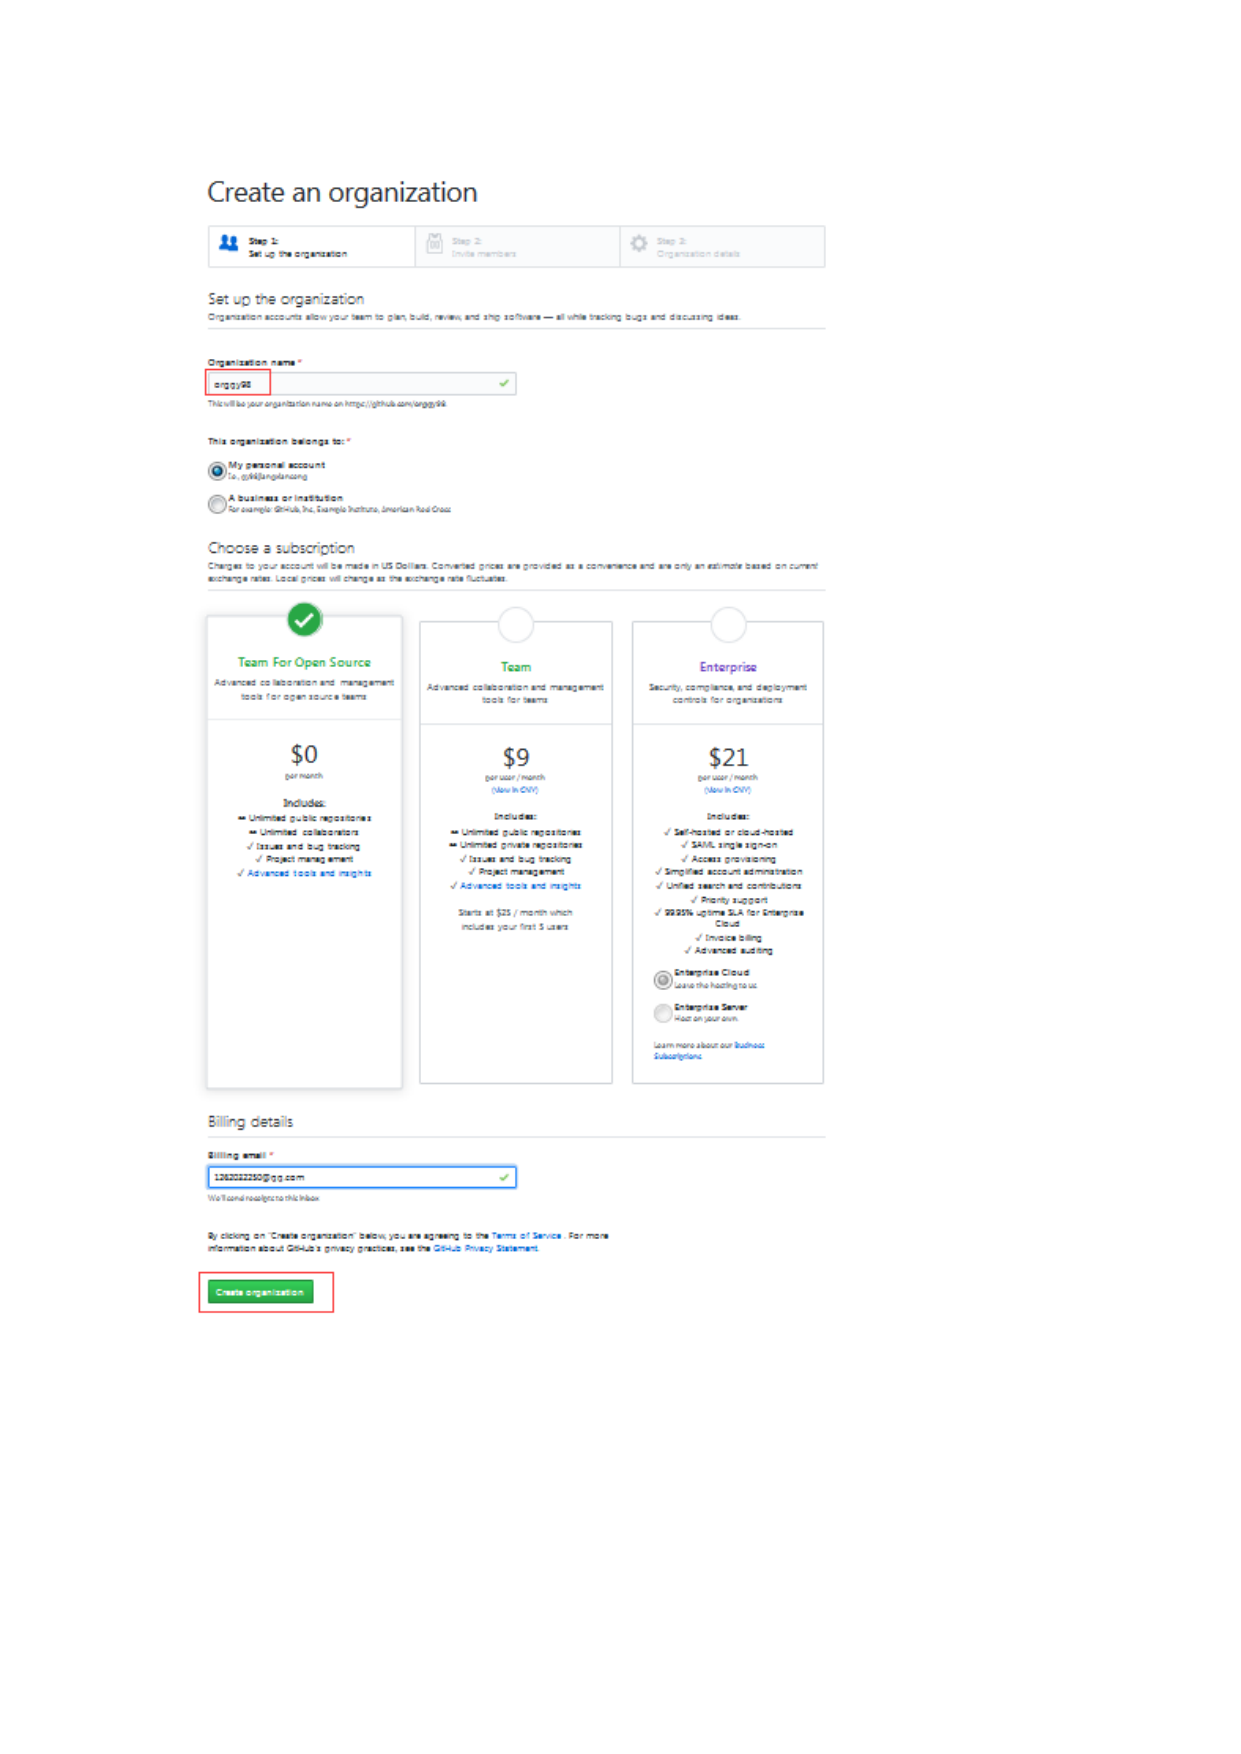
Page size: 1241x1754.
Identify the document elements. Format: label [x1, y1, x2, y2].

picture [150, 162, 963, 1332]
